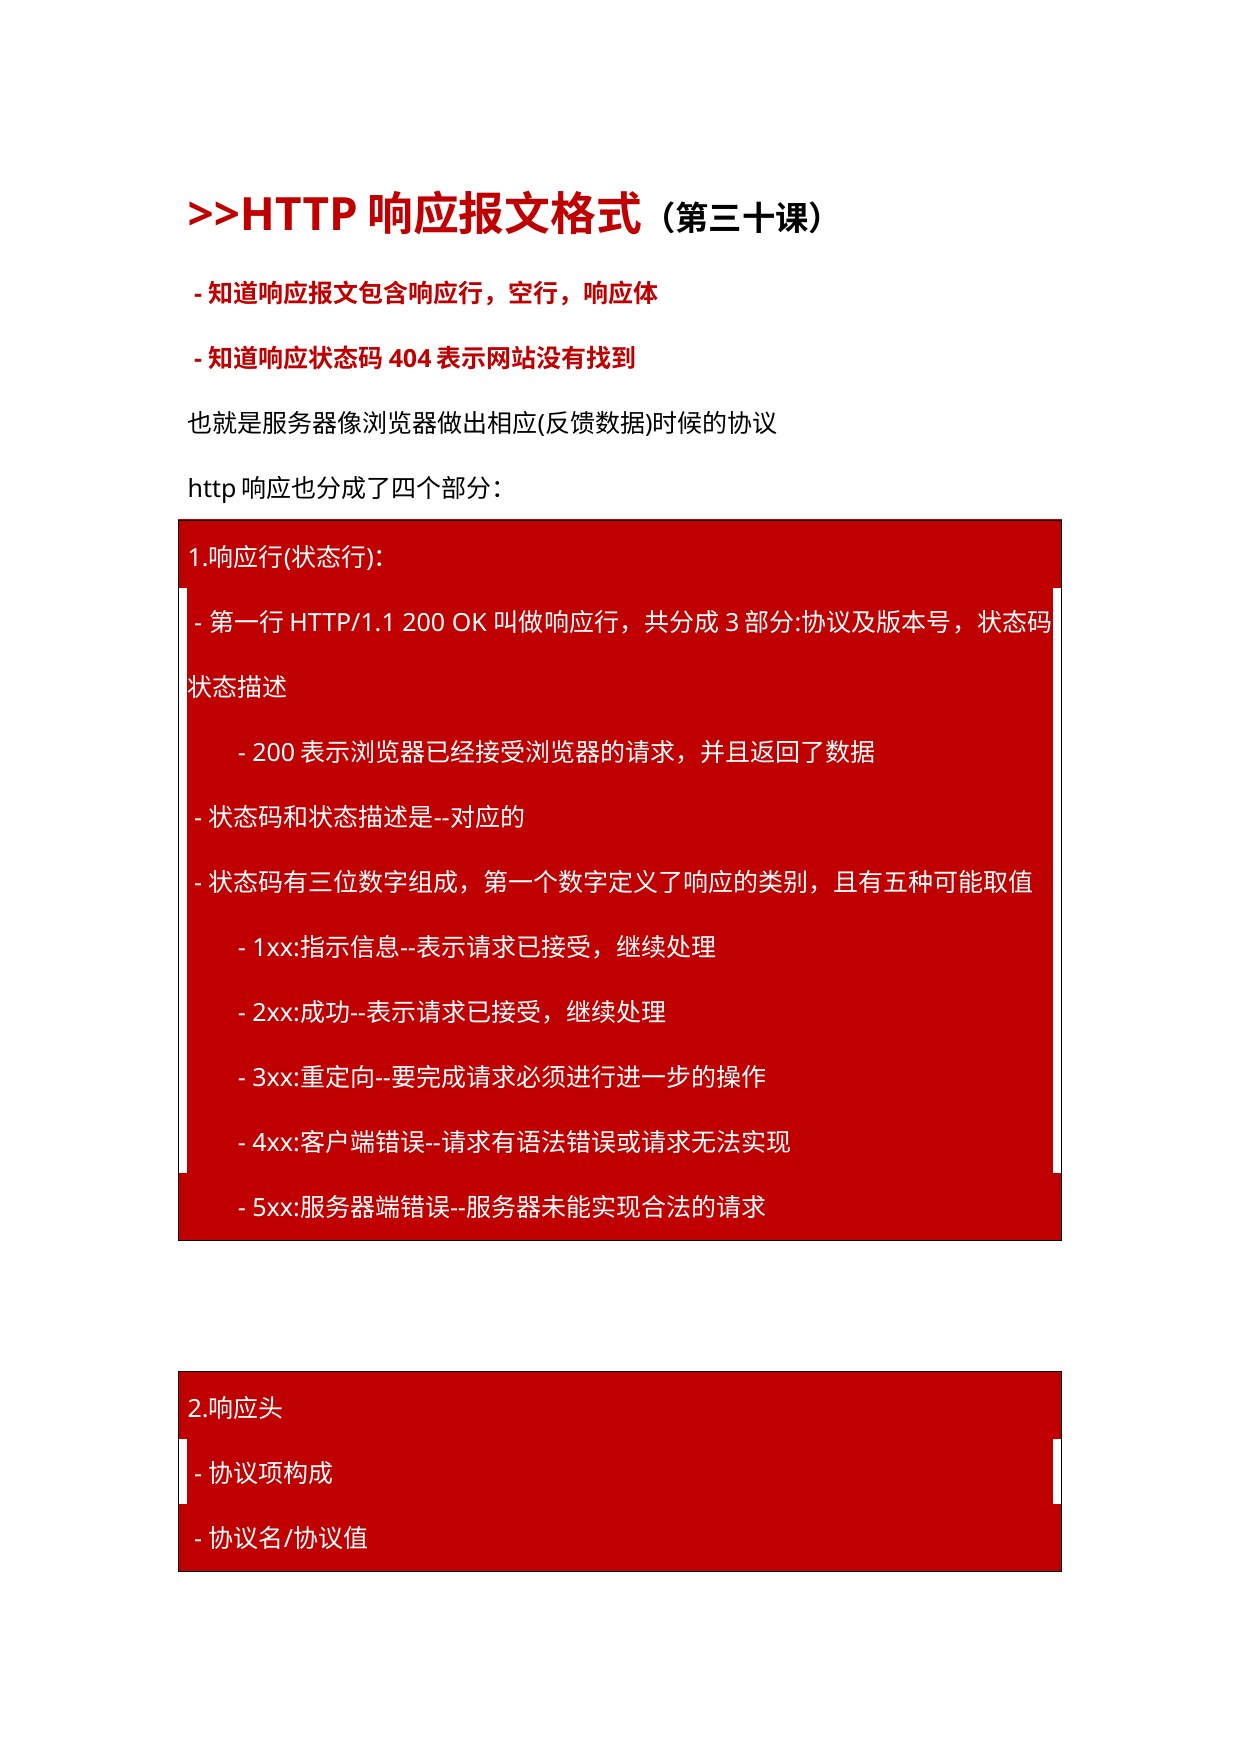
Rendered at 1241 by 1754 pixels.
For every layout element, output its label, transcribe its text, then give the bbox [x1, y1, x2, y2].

text - 知道响应报文包含响应行，空行，响应体 [187, 259, 1053, 324]
text 1.响应行(状态行)： [179, 521, 1061, 588]
text - 1xx:指示信息--表示请求已接受，继续处理 [187, 913, 1053, 978]
text - 4xx:客户端错误--请求有语法错误或请求无法实现 [187, 1108, 1053, 1169]
text >>HTTP响应报文格式（第三十课） [187, 162, 1053, 259]
text 也就是服务器像浏览器做出相应(反馈数据)时候的协议 [187, 389, 1053, 454]
text - 知道响应状态码404表示网站没有找到 [187, 324, 1053, 389]
text http响应也分成了四个部分： [187, 454, 1053, 519]
text - 协议名/协议值 [179, 1501, 1061, 1571]
text - 状态码和状态描述是--对应的 [187, 783, 1053, 848]
text - 第一行HTTP/1.1 200 OK 叫做响应行，共分成3部分:协议及版本号，状态码，状态描述 [187, 588, 1053, 718]
text - 200表示浏览器已经接受浏览器的请求，并且返回了数据 [187, 718, 1053, 783]
text - 状态码有三位数字组成，第一个数字定义了响应的类别，且有五种可能取值 [187, 848, 1053, 913]
text - 2xx:成功--表示请求已接受，继续处理 [187, 978, 1053, 1043]
text - 3xx:重定向--要完成请求必须进行进一步的操作 [187, 1043, 1053, 1108]
text - 5xx:服务器端错误--服务器未能实现合法的请求 [179, 1169, 1061, 1240]
text - 协议项构成 [187, 1439, 1053, 1501]
text 2.响应头 [179, 1372, 1061, 1439]
